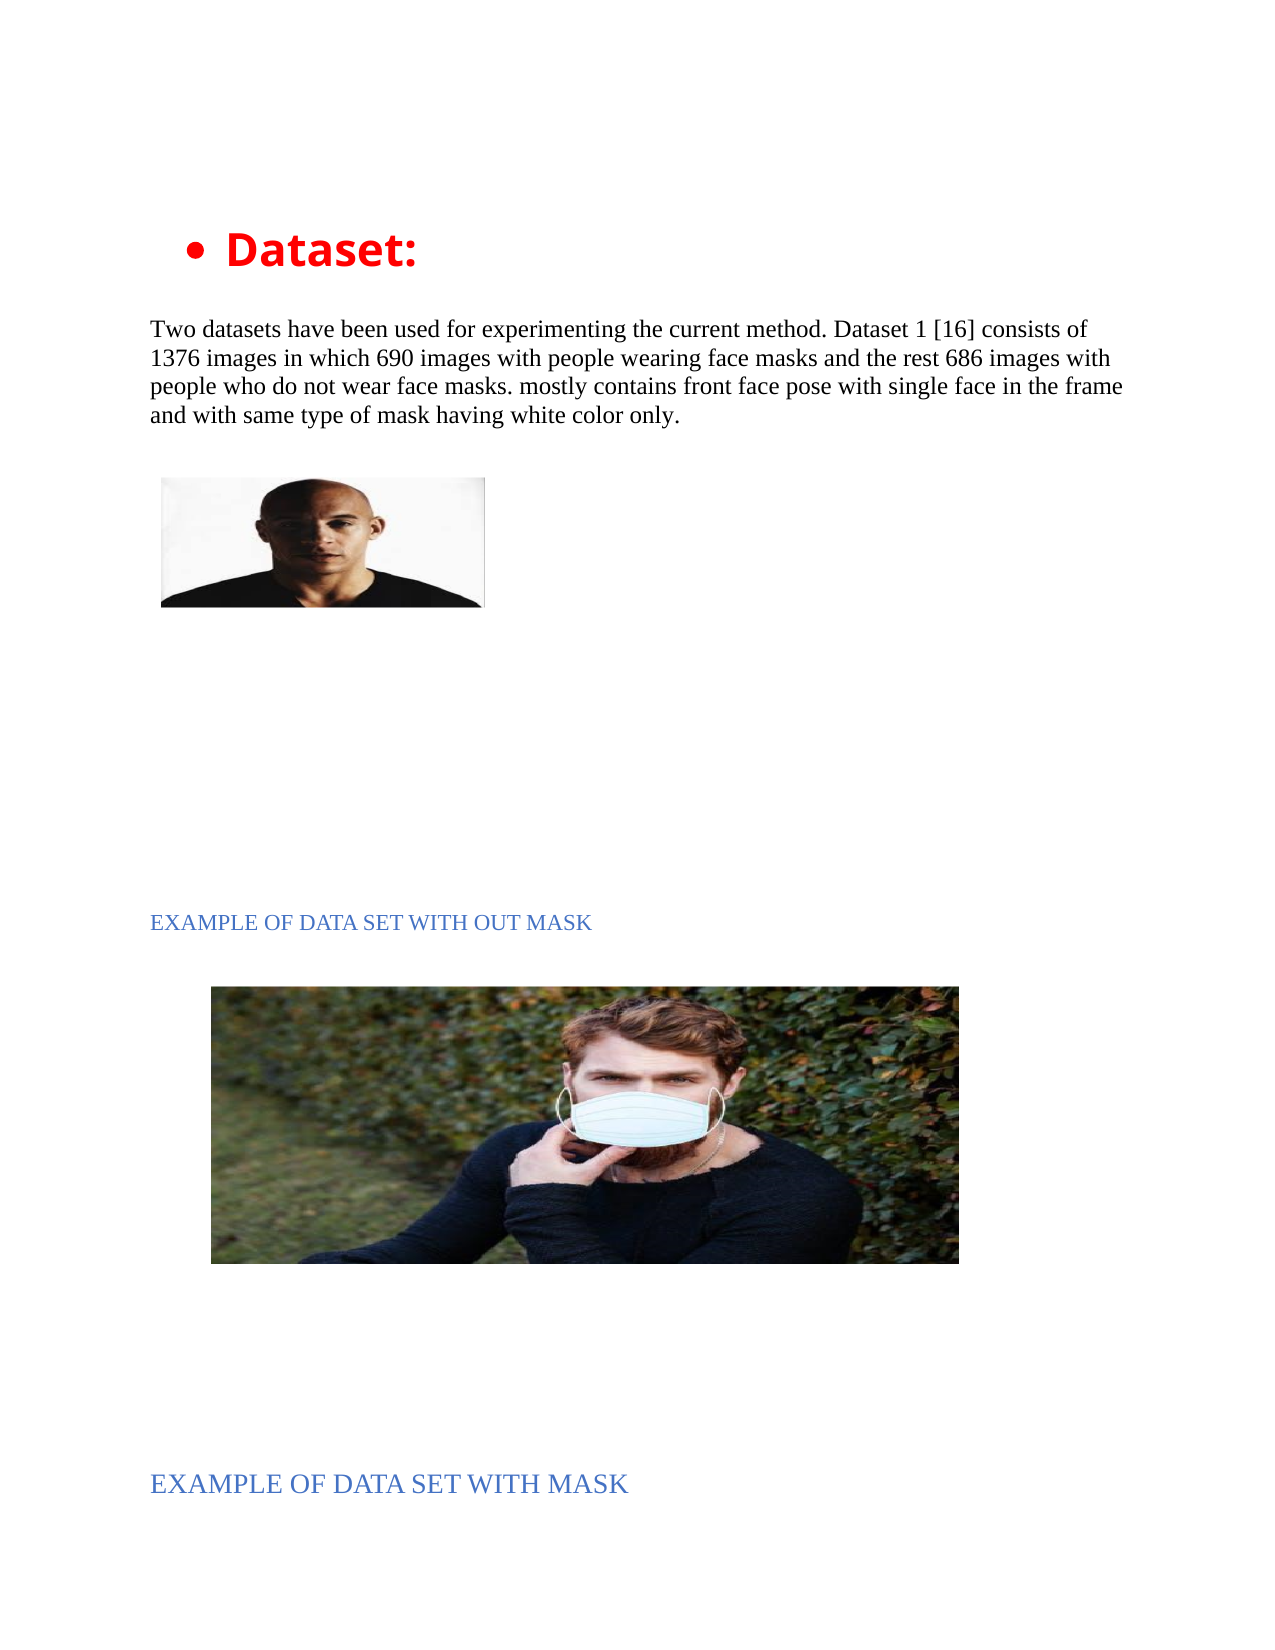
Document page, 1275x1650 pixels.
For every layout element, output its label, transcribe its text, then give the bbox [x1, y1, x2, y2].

subtitle Dataset: [187, 217, 1125, 280]
picture [150, 964, 1113, 1352]
picture [150, 458, 1275, 880]
text EXAMPLE OF DATA SET WITH MASK [150, 1467, 1125, 1500]
text EXAMPLE OF DATA SET WITH OUT MASK [150, 909, 1125, 935]
text Two datasets have been used for experimenting the current method. Dataset 1 [16] consists of 1376 images in which 690 images with people wearing face masks and the rest 686 images with people who do not wear face masks. mostly contains front face pose with single face in the frame and with same type of mask having white color only. [150, 314, 1125, 429]
